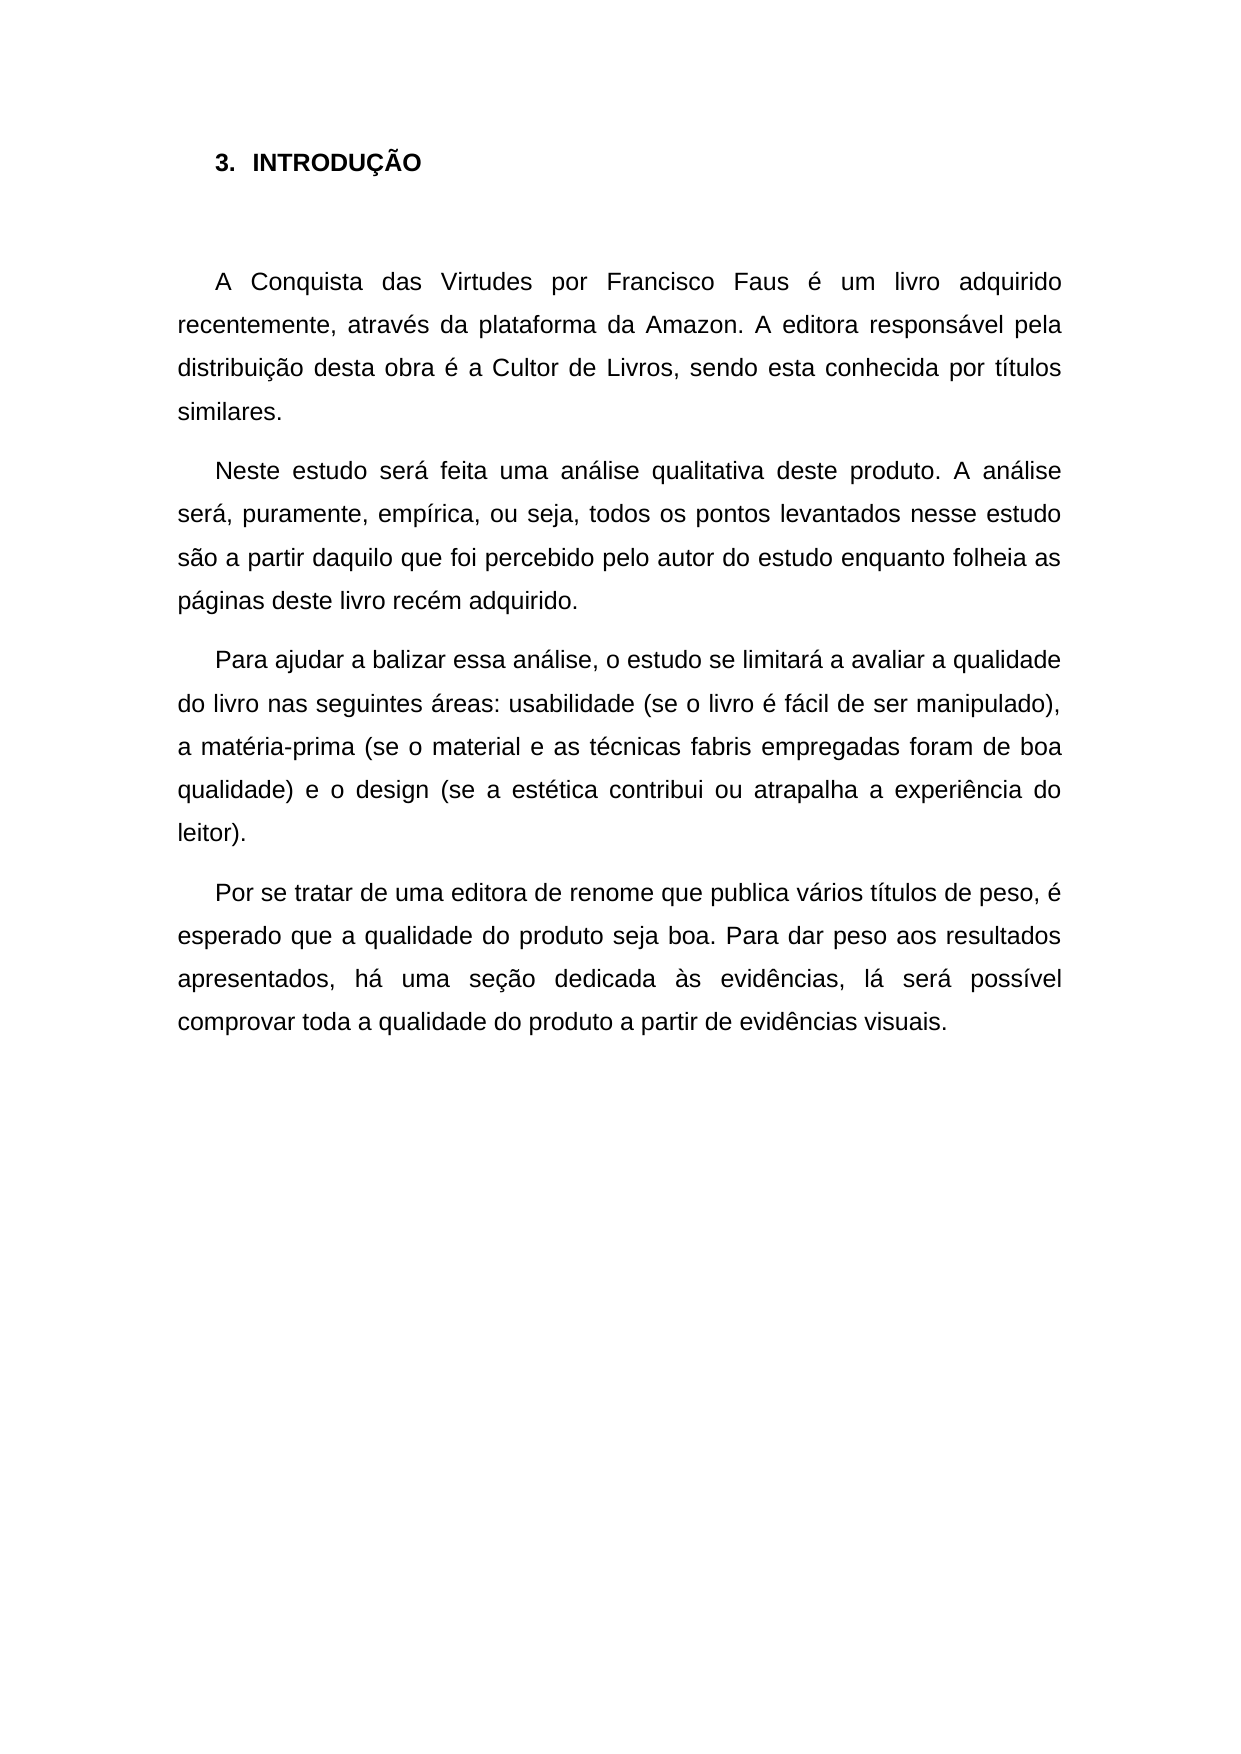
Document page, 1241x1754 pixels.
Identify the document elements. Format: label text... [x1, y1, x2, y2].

subtitle INTRODUÇÃO [215, 148, 1063, 176]
text Neste estudo será feita uma análise qualitativa deste produto. A análise será, puramente, empírica, ou seja, todos os pontos levantados nesse estudo são a partir daquilo que foi percebido pelo autor do estudo enquanto folheia as páginas deste livro recém adquirido. [177, 456, 1063, 614]
text Para ajudar a balizar essa análise, o estudo se limitará a avaliar a qualidade do livro nas seguintes áreas: usabilidade (se o livro é fácil de ser manipulado), a matéria-prima (se o material e as técnicas fabris empregadas foram de boa qualidade) e o design (se a estética contribui ou atrapalha a experiência do leitor). [177, 646, 1063, 847]
text A Conquista das Virtudes por Francisco Faus é um livro adquirido recentemente, através da plataforma da Amazon. A editora responsável pela distribuição desta obra é a Cultor de Livros, sendo esta conhecida por títulos similares. [177, 267, 1063, 425]
text Por se tratar de uma editora de renome que publica vários títulos de peso, é esperado que a qualidade do produto seja boa. Para dar peso aos resultados apresentados, há uma seção dedicada às evidências, lá será possível comprovar toda a qualidade do produto a partir de evidências visuais. [177, 878, 1063, 1036]
